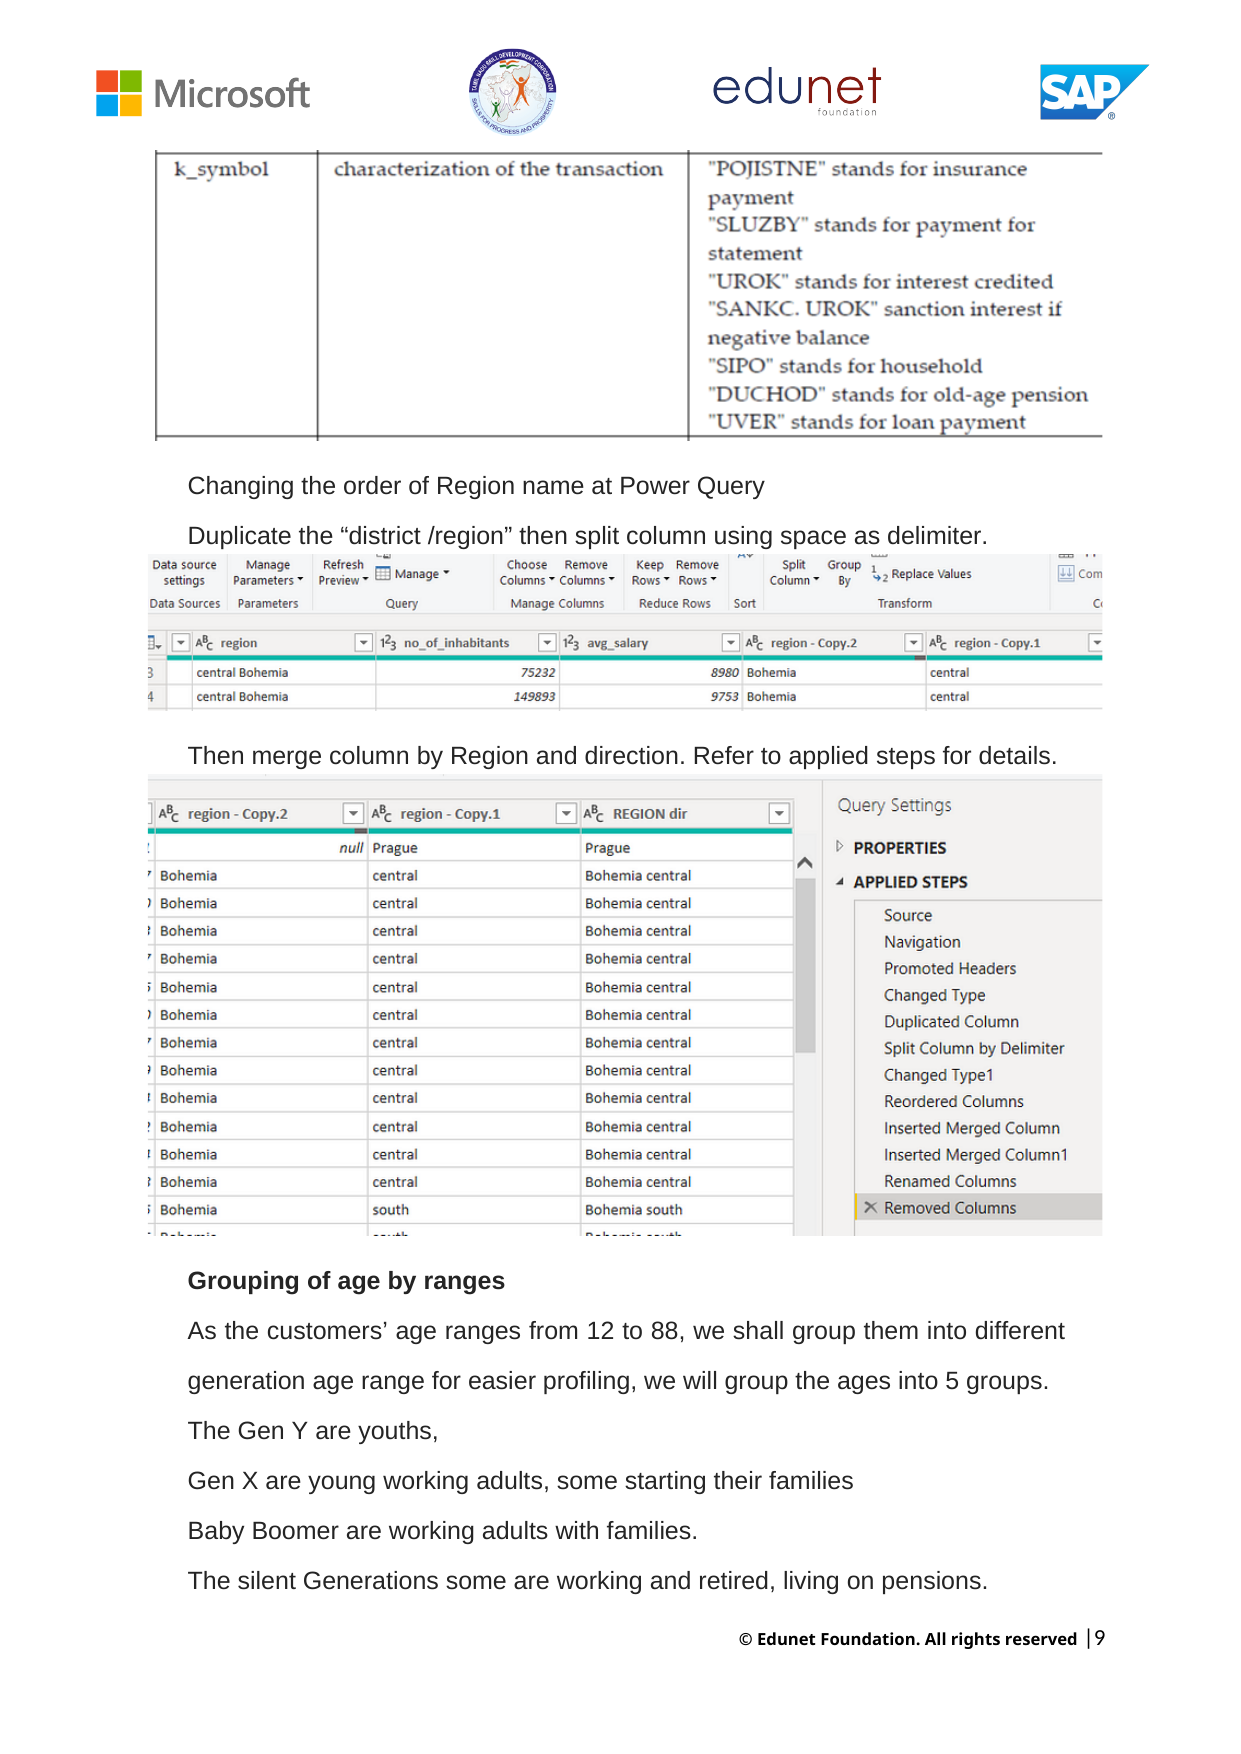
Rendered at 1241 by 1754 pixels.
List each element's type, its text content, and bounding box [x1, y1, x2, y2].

text Baby Boomer are working adults with families. [187, 1500, 1068, 1550]
picture [147, 774, 1103, 1236]
picture [706, 60, 889, 122]
text Duplicate the “district /region” then split column using space as delimiter. [187, 504, 1068, 554]
text The silent Generations some are working and retired, living on pensions. [187, 1550, 1068, 1600]
text The Gen Y are youths, [187, 1400, 1068, 1450]
picture [91, 65, 316, 121]
text Then merge column by Region and direction. Refer to applied steps for details. [187, 725, 1068, 774]
picture [1039, 63, 1151, 121]
picture [466, 45, 558, 137]
text Gen X are young working adults, some starting their families [187, 1450, 1068, 1500]
picture [147, 554, 1103, 711]
text As the customers’ age ranges from 12 to 88, we shall group them into different generation age range for easier profiling, we will group the ages into 5 groups. [187, 1300, 1068, 1400]
text Changing the order of Region name at Power Query [187, 454, 1068, 504]
picture [147, 150, 1103, 441]
text Grouping of age by ranges [187, 1250, 1068, 1300]
